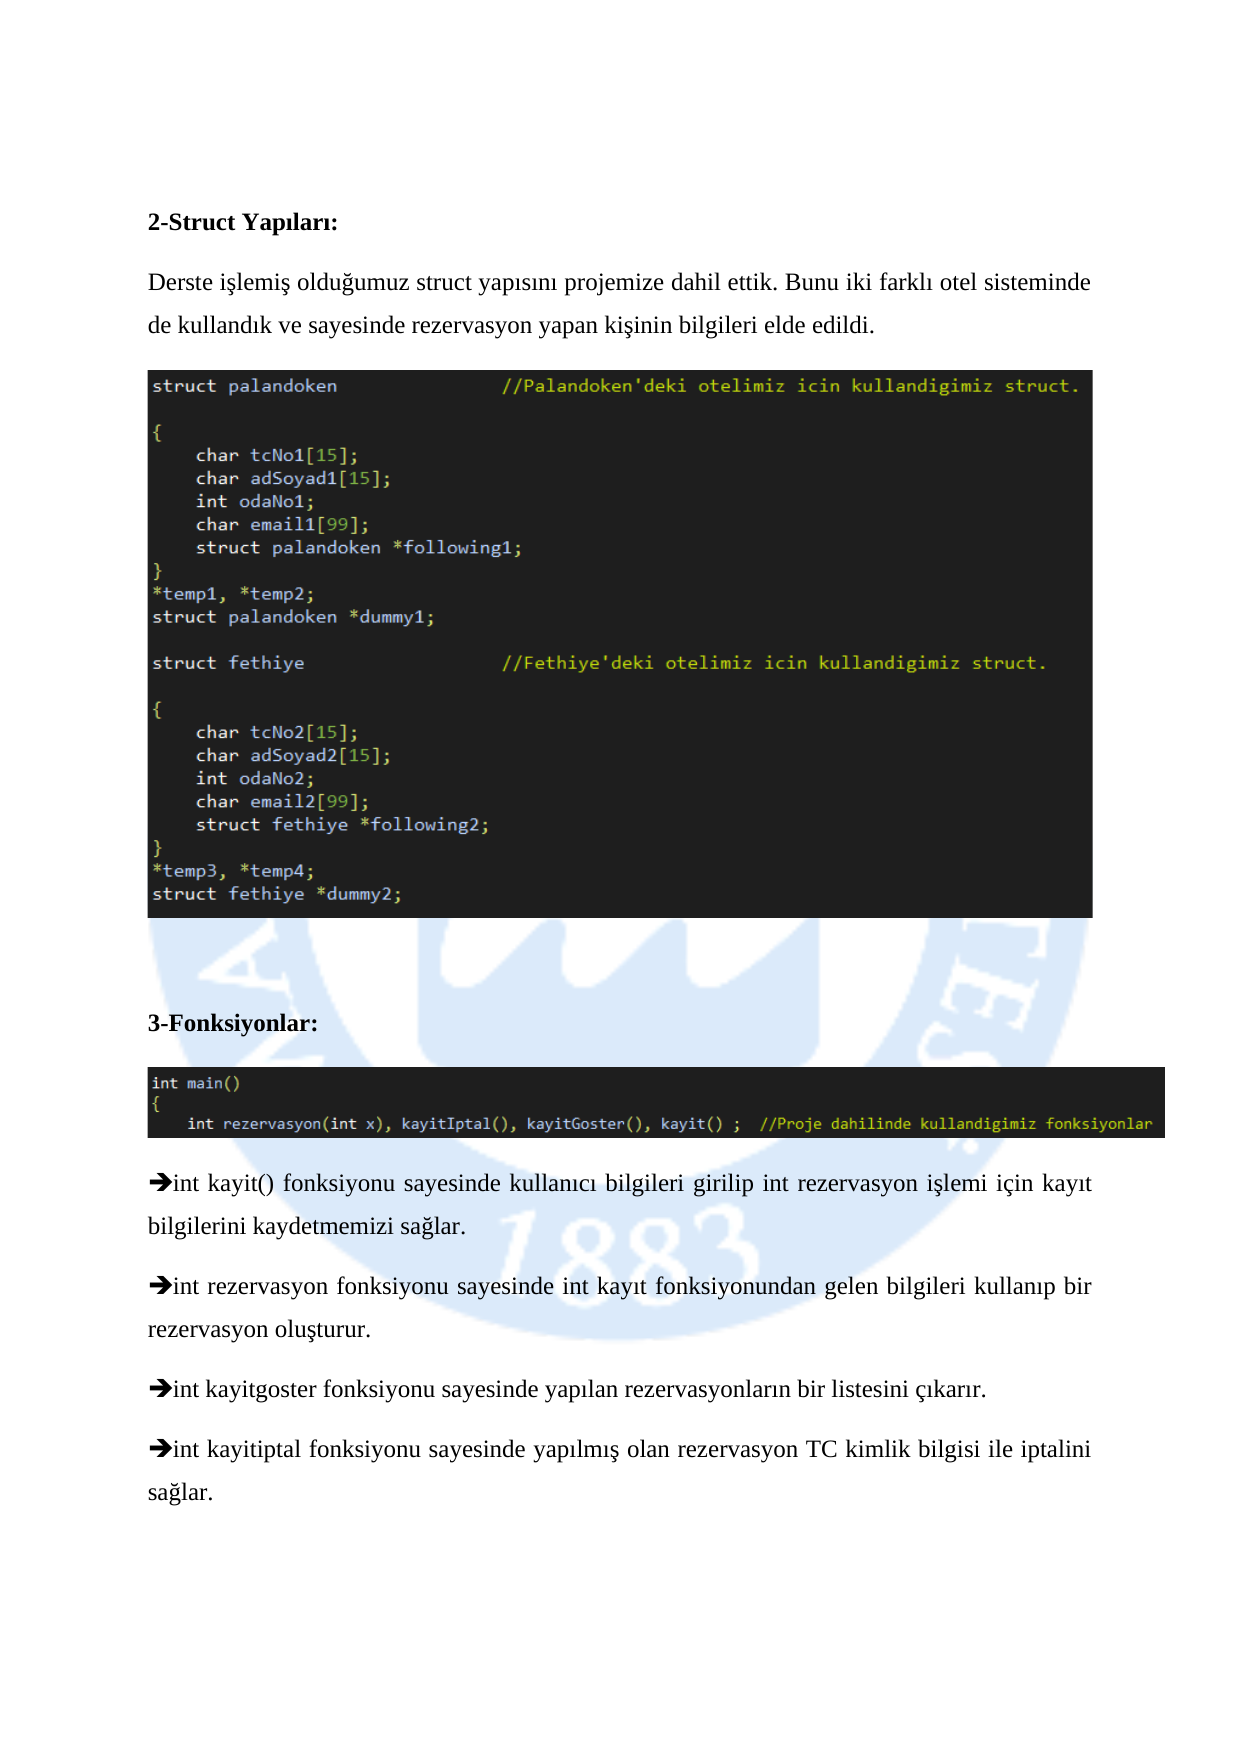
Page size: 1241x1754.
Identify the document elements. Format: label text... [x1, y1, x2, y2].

text 2-Struct Yapıları: [148, 207, 1093, 236]
text int rezervasyon fonksiyonu sayesinde int kayıt fonksiyonundan gelen bilgileri kullanıp bir rezervasyon oluşturur. [148, 1271, 1093, 1343]
text Derste işlemiş olduğumuz struct yapısını projemize dahil ettik. Bunu iki farklı otel sisteminde de kullandık ve sayesinde rezervasyon yapan kişinin bilgileri elde edildi. [148, 267, 1093, 339]
picture [147, 370, 1093, 918]
picture [147, 1067, 1165, 1138]
text int kayitgoster fonksiyonu sayesinde yapılan rezervasyonların bir listesini çıkarır. [148, 1374, 1093, 1403]
text 3-Fonksiyonlar: [148, 1008, 1093, 1036]
text int kayitiptal fonksiyonu sayesinde yapılmış olan rezervasyon TC kimlik bilgisi ile iptalini sağlar. [148, 1434, 1093, 1506]
text int kayit() fonksiyonu sayesinde kullanıcı bilgileri girilip int rezervasyon işlemi için kayıt bilgilerini kaydetmemizi sağlar. [148, 1168, 1093, 1240]
